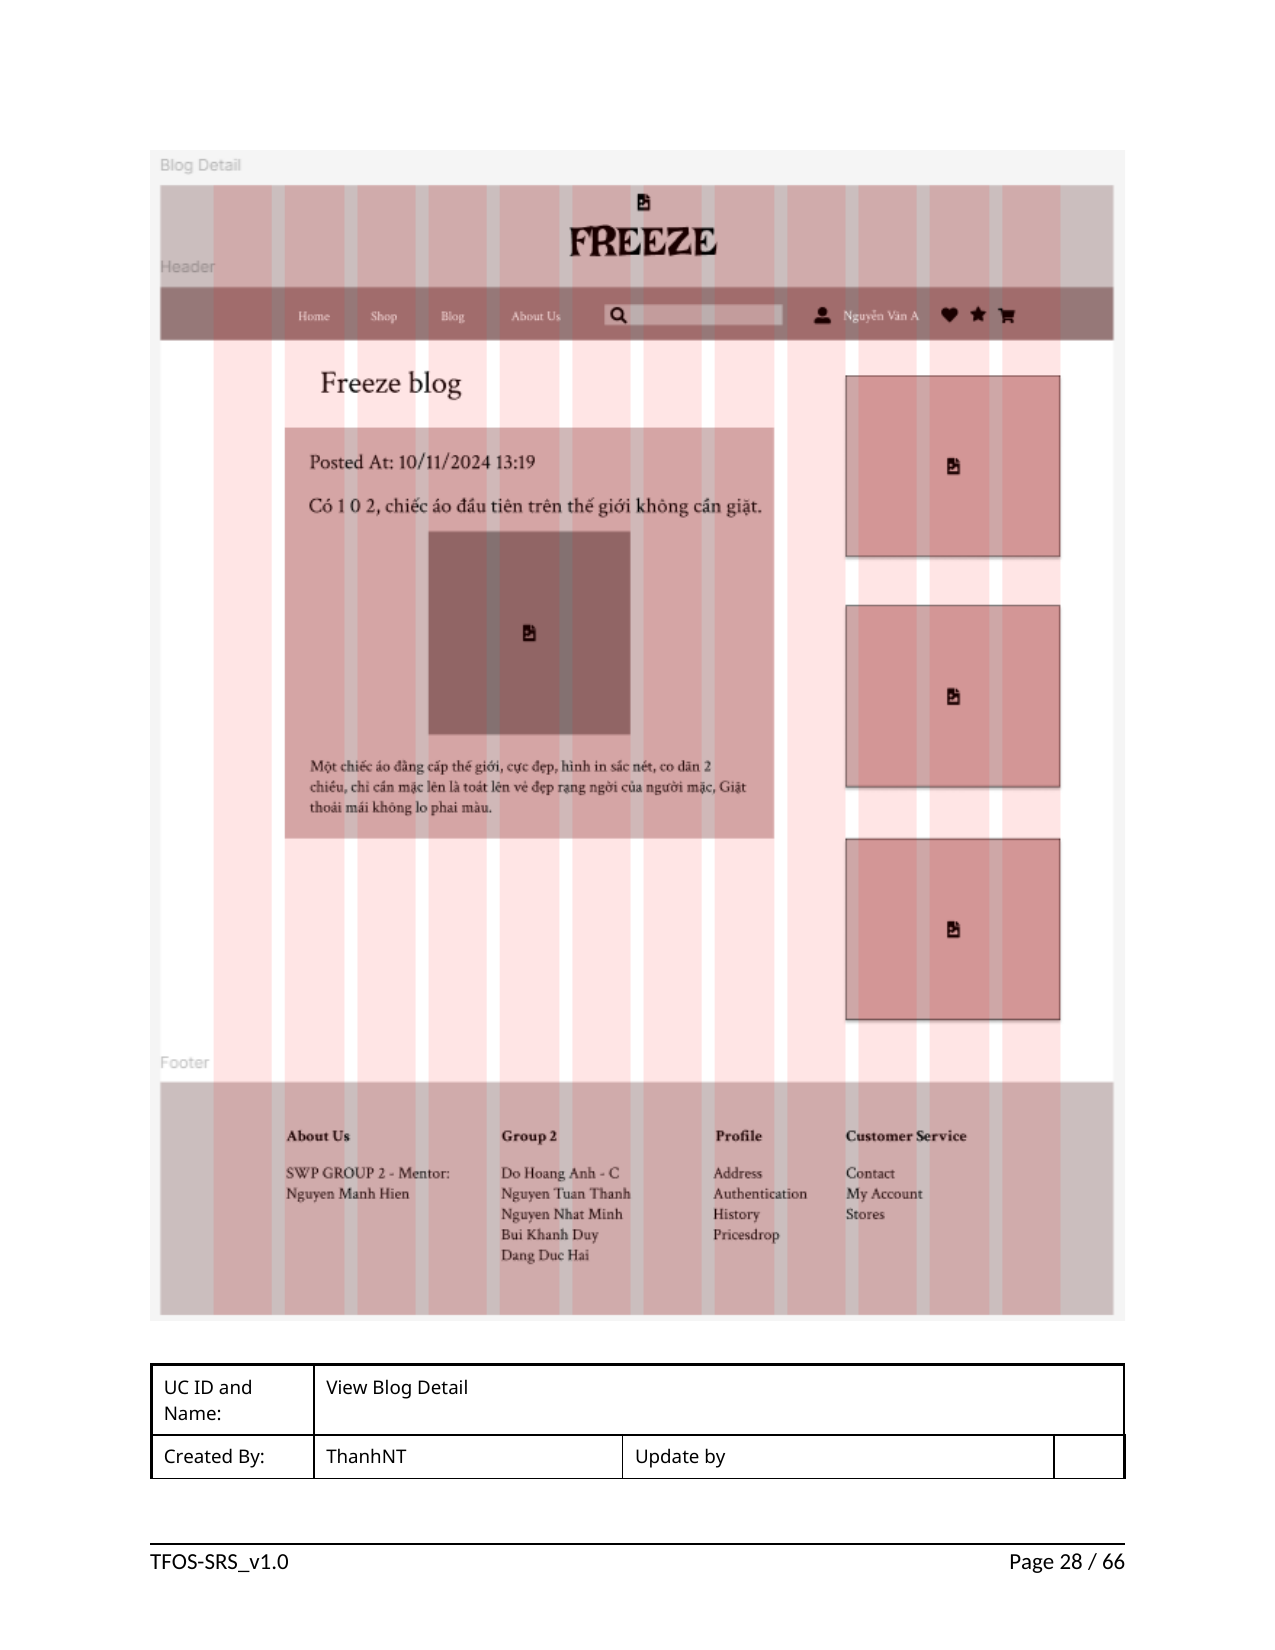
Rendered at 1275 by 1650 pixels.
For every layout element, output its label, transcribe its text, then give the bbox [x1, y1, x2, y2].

table_header View Blog Detail [315, 1366, 1123, 1434]
table_cell ThanhNT [315, 1436, 622, 1478]
table_cell [1055, 1436, 1123, 1478]
table_cell Update by [623, 1436, 1053, 1478]
table_cell Created By: [153, 1436, 313, 1478]
table_header UC ID and Name: [153, 1366, 313, 1434]
picture [150, 150, 1125, 1321]
